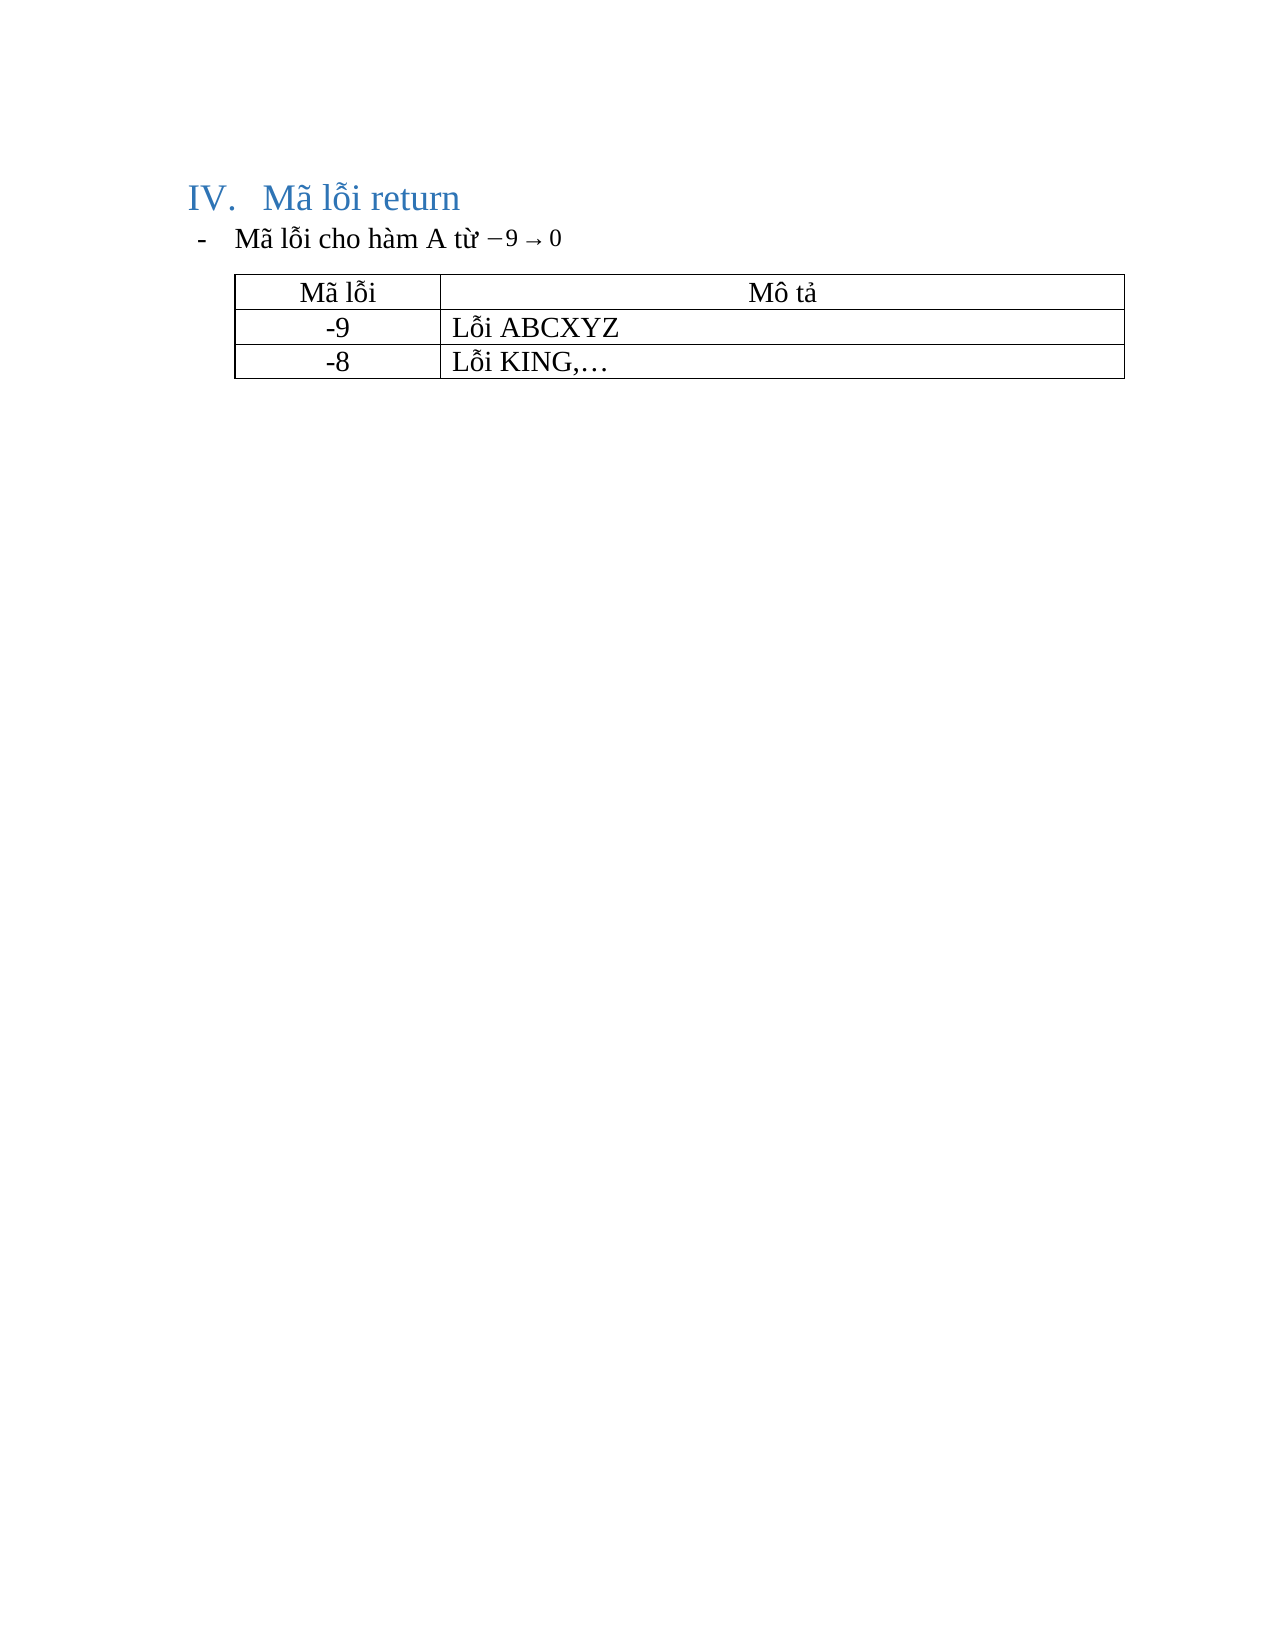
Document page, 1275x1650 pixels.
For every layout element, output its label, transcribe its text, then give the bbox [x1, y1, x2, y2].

table_cell -9 [236, 310, 440, 343]
subtitle Mã lỗi return [187, 175, 1125, 218]
table_cell Lỗi ABCXYZ [441, 310, 1124, 343]
table_cell Lỗi KING,… [441, 345, 1124, 378]
table_header Mã lỗi [236, 275, 440, 309]
table_cell -8 [236, 345, 440, 378]
table_header Mô tả [441, 275, 1124, 309]
list Mã lỗi cho hàm A từ [197, 222, 1125, 255]
